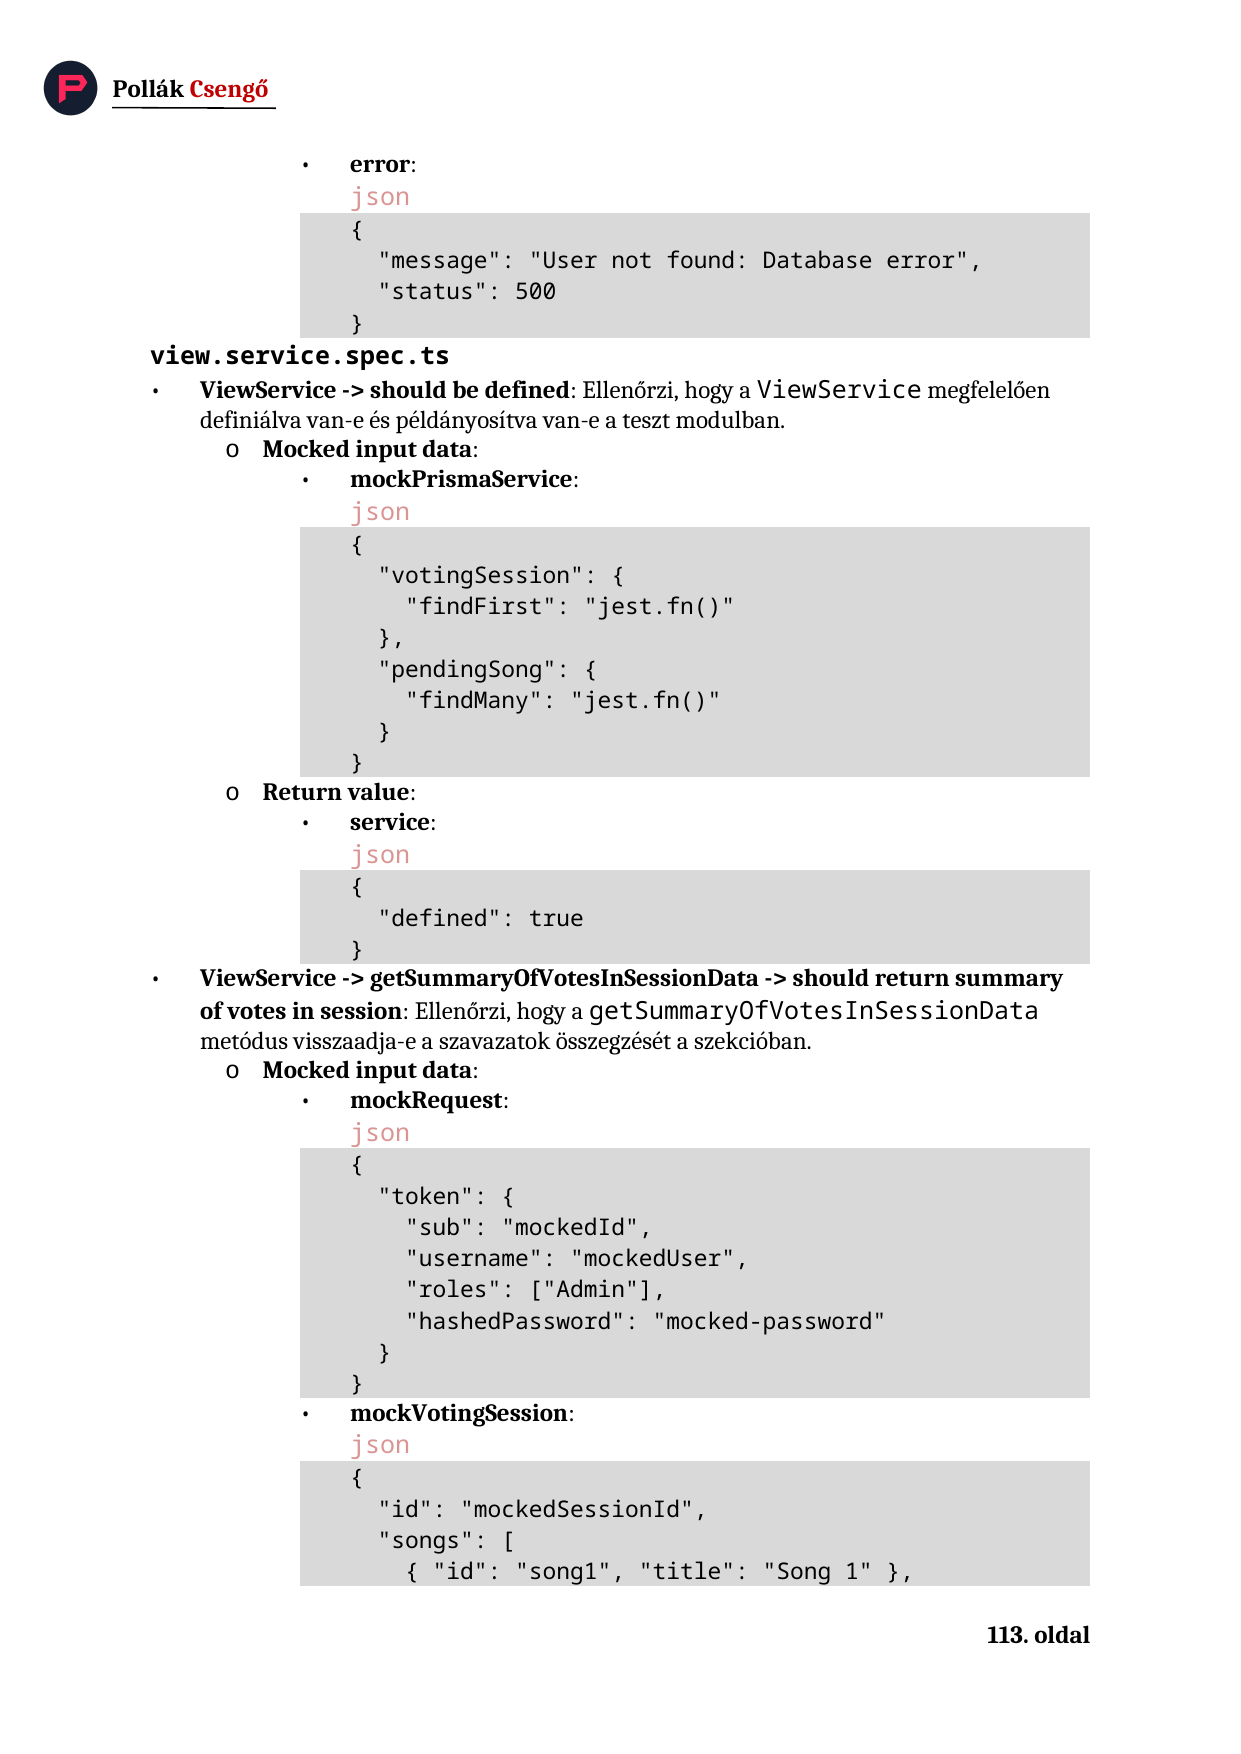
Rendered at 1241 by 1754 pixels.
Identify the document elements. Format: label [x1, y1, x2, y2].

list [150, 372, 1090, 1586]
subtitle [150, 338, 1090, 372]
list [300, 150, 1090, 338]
picture [39, 56, 99, 117]
